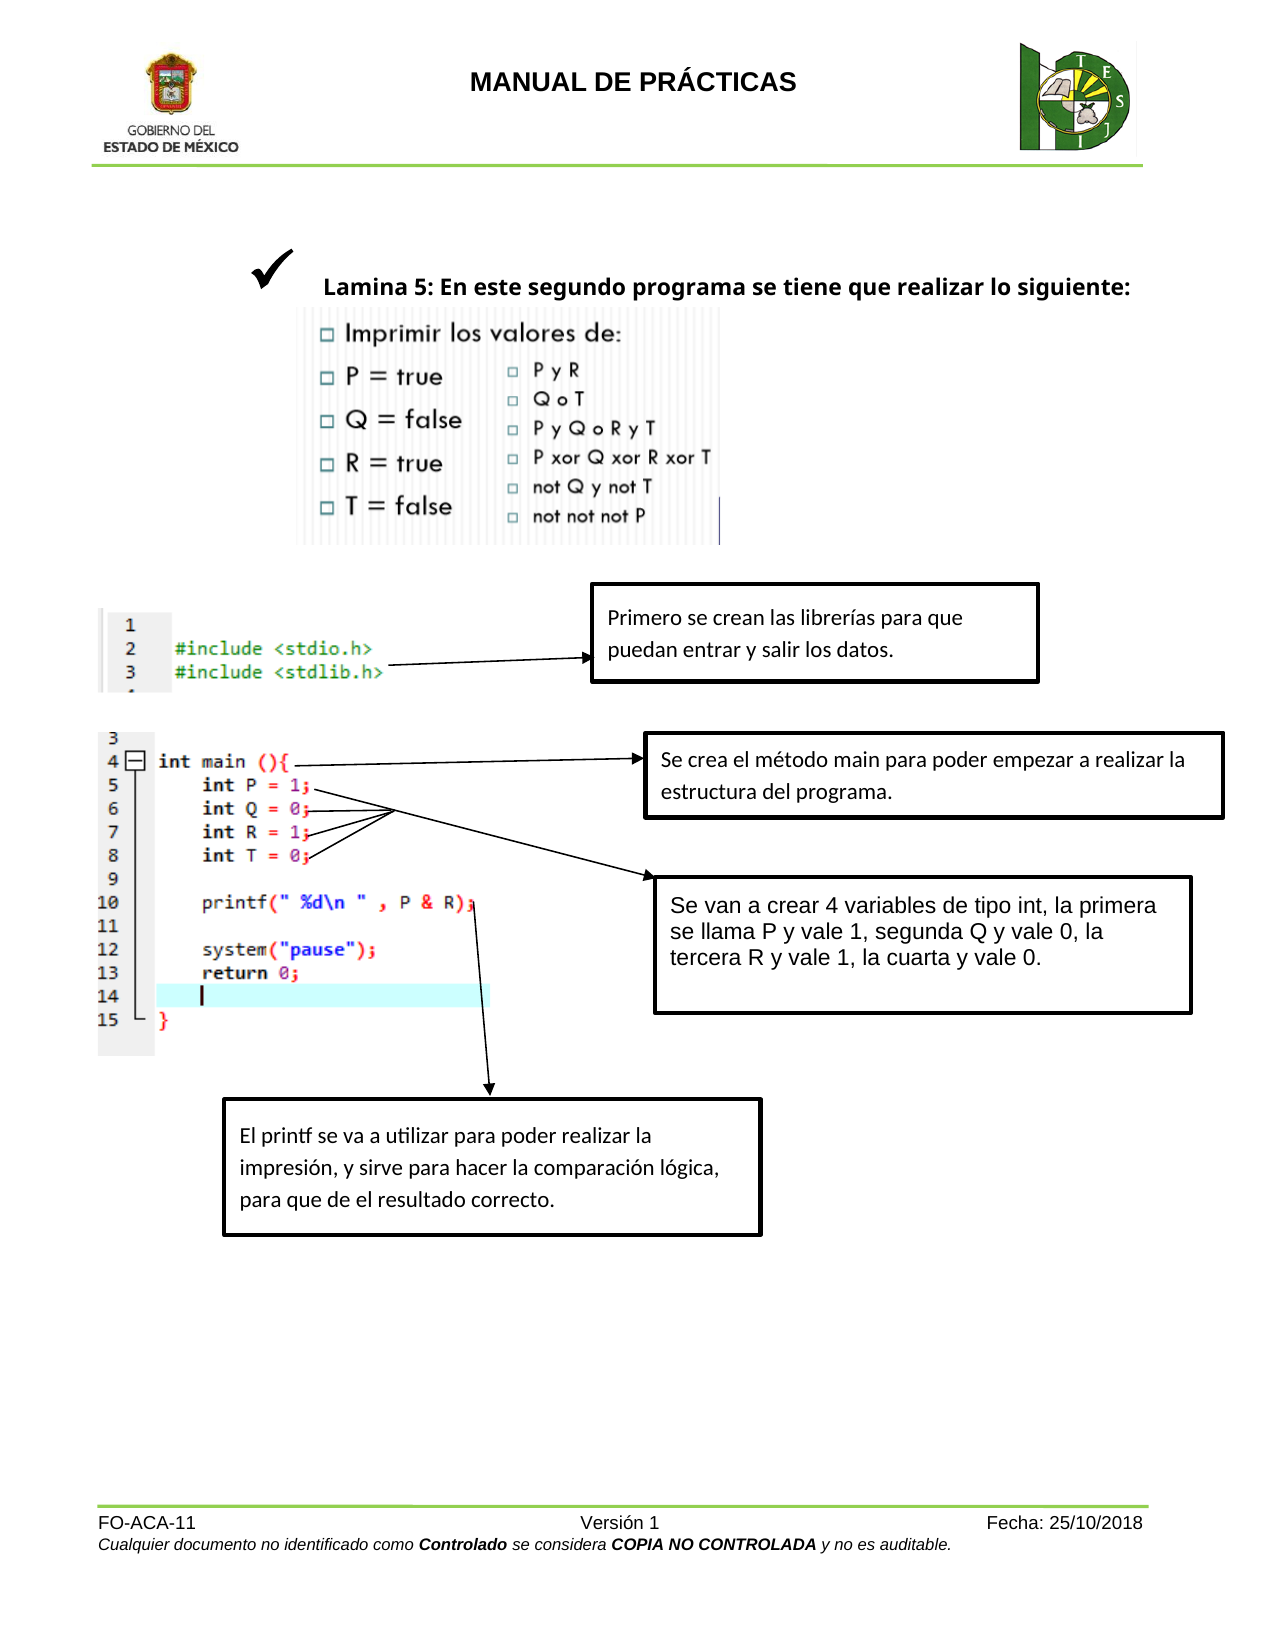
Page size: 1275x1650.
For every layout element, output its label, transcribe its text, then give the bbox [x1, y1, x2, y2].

picture [1018, 41, 1137, 157]
list Lamina 5: En este segundo programa se tiene que realizar lo siguiente: [248, 254, 1183, 307]
picture [285, 307, 721, 545]
picture [97, 608, 406, 718]
picture [97, 732, 490, 1056]
picture [95, 42, 241, 161]
